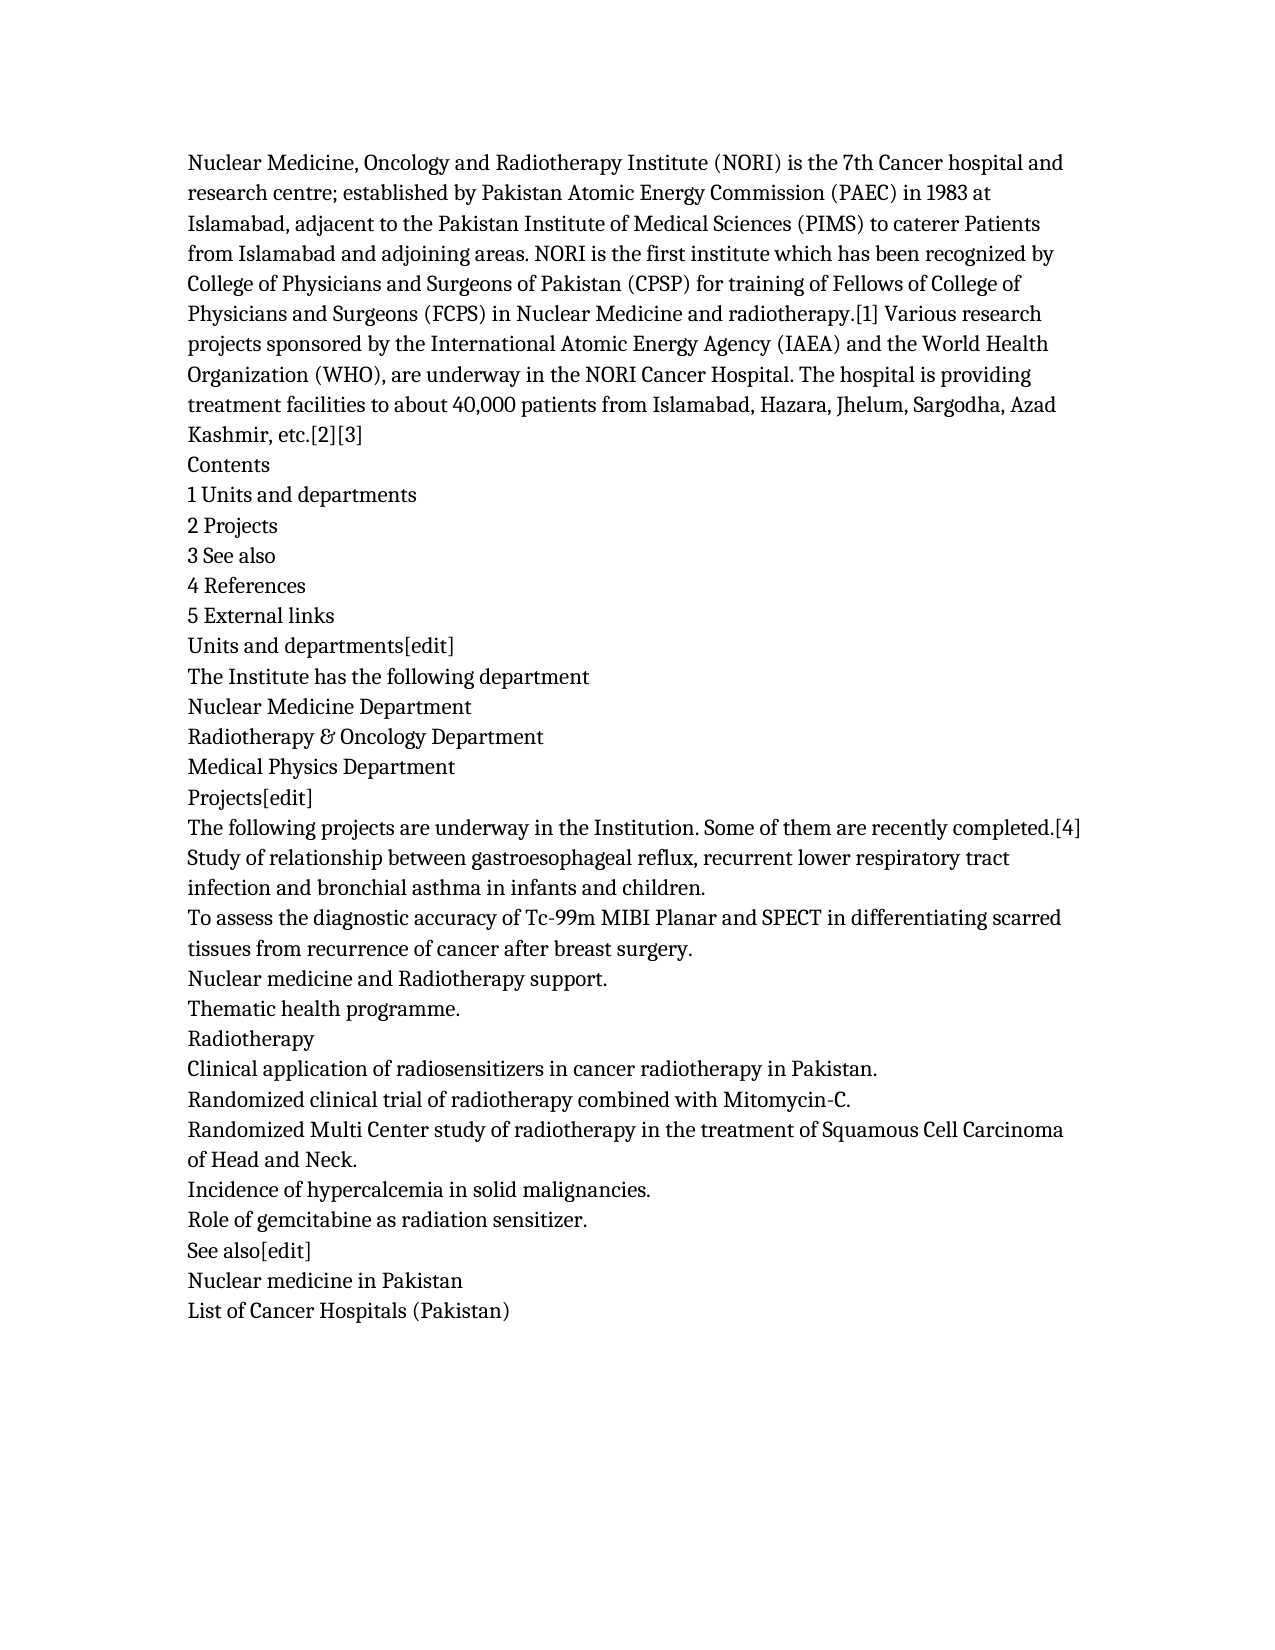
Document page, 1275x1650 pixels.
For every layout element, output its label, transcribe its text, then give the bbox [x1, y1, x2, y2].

text Nuclear Medicine, Oncology and Radiotherapy Institute (NORI) is the 7th Cancer hospital and research centre; established by Pakistan Atomic Energy Commission (PAEC) in 1983 at Islamabad, adjacent to the Pakistan Institute of Medical Sciences (PIMS) to caterer Patients from Islamabad and adjoining areas. NORI is the first institute which has been recognized by College of Physicians and Surgeons of Pakistan (CPSP) for training of Fellows of College of Physicians and Surgeons (FCPS) in Nuclear Medicine and radiotherapy.[1] Various research projects sponsored by the International Atomic Energy Agency (IAEA) and the World Health Organization (WHO), are underway in the NORI Cancer Hospital. The hospital is providing treatment facilities to about 40,000 patients from Islamabad, Hazara, Jhelum, Sargodha, Azad Kashmir, etc.[2][3] Contents 1 Units and departments 2 Projects 3 See also 4 References 5 External links Units and departments[edit] The Institute has the following department Nuclear Medicine Department Radiotherapy & Oncology Department Medical Physics Department Projects[edit] The following projects are underway in the Institution. Some of them are recently completed.[4] Study of relationship between gastroesophageal reflux, recurrent lower respiratory tract infection and bronchial asthma in infants and children. To assess the diagnostic accuracy of Tc-99m MIBI Planar and SPECT in differentiating scarred tissues from recurrence of cancer after breast surgery. Nuclear medicine and Radiotherapy support. Thematic health programme. Radiotherapy Clinical application of radiosensitizers in cancer radiotherapy in Pakistan. Randomized clinical trial of radiotherapy combined with Mitomycin-C. Randomized Multi Center study of radiotherapy in the treatment of Squamous Cell Carcinoma of Head and Neck. Incidence of hypercalcemia in solid malignancies. Role of gemcitabine as radiation sensitizer. See also[edit] Nuclear medicine in Pakistan List of Cancer Hospitals (Pakistan) [187, 150, 1087, 1324]
